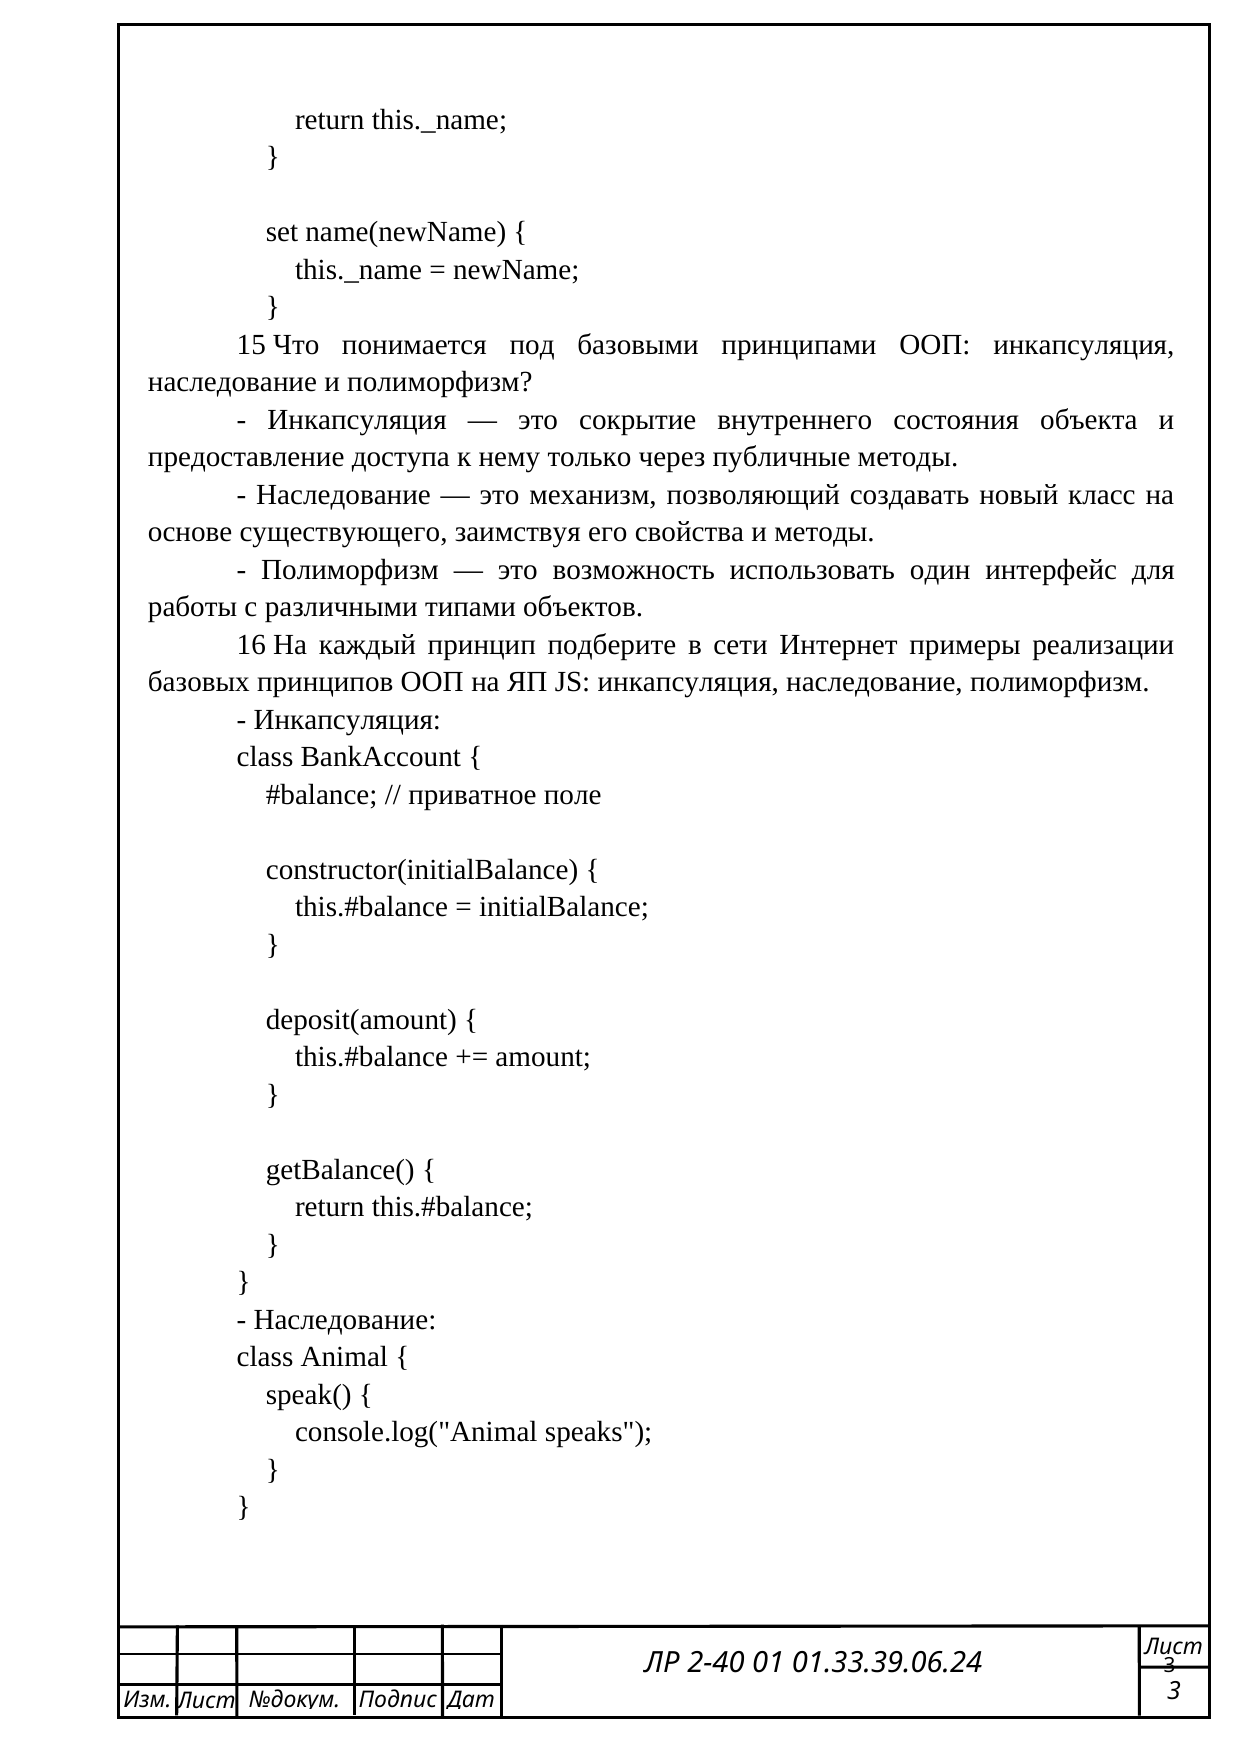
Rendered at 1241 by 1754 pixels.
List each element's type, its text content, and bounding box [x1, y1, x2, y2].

text set name(newName) { [148, 212, 1175, 249]
text } [148, 924, 1175, 962]
text class Animal { [148, 1337, 1175, 1374]
text - Наследование: [148, 1299, 1175, 1337]
text } [148, 137, 1175, 174]
text this.#balance = initialBalance; [148, 887, 1175, 924]
text return this.#balance; [148, 1187, 1175, 1224]
text class BankAccount { [148, 737, 1175, 774]
text } [148, 1262, 1175, 1299]
text - Инкапсуляция — это сокрытие внутреннего состояния объекта и предоставление доступа к нему только через публичные методы. [148, 399, 1175, 474]
text - Полиморфизм — это возможность использовать один интерфейс для работы с различными типами объектов. [148, 549, 1175, 624]
text На каждый принцип подберите в сети Интернет примеры реализации базовых принципов ООП на ЯП JS: инкапсуляция, наследование, полиморфизм. [148, 624, 1175, 699]
text return this._name; [148, 99, 1175, 137]
text deposit(amount) { [148, 999, 1175, 1037]
text } [148, 1074, 1175, 1112]
text - Инкапсуляция: [148, 699, 1175, 737]
text } [148, 1224, 1175, 1262]
text } [148, 1449, 1175, 1487]
text console.log("Animal speaks"); [148, 1412, 1175, 1449]
text speak() { [148, 1374, 1175, 1412]
text this.#balance += amount; [148, 1037, 1175, 1074]
text this._name = newName; [148, 249, 1175, 287]
text } [148, 1487, 1175, 1524]
text constructor(initialBalance) { [148, 849, 1175, 887]
text getBalance() { [148, 1149, 1175, 1187]
text } [148, 287, 1175, 324]
text Что понимается под базовыми принципами ООП: инкапсуляция, наследование и полиморфизм? [148, 324, 1175, 399]
text #balance; // приватное поле [148, 774, 1175, 812]
text - Наследование — это механизм, позволяющий создавать новый класс на основе существующего, заимствуя его свойства и методы. [148, 474, 1175, 549]
